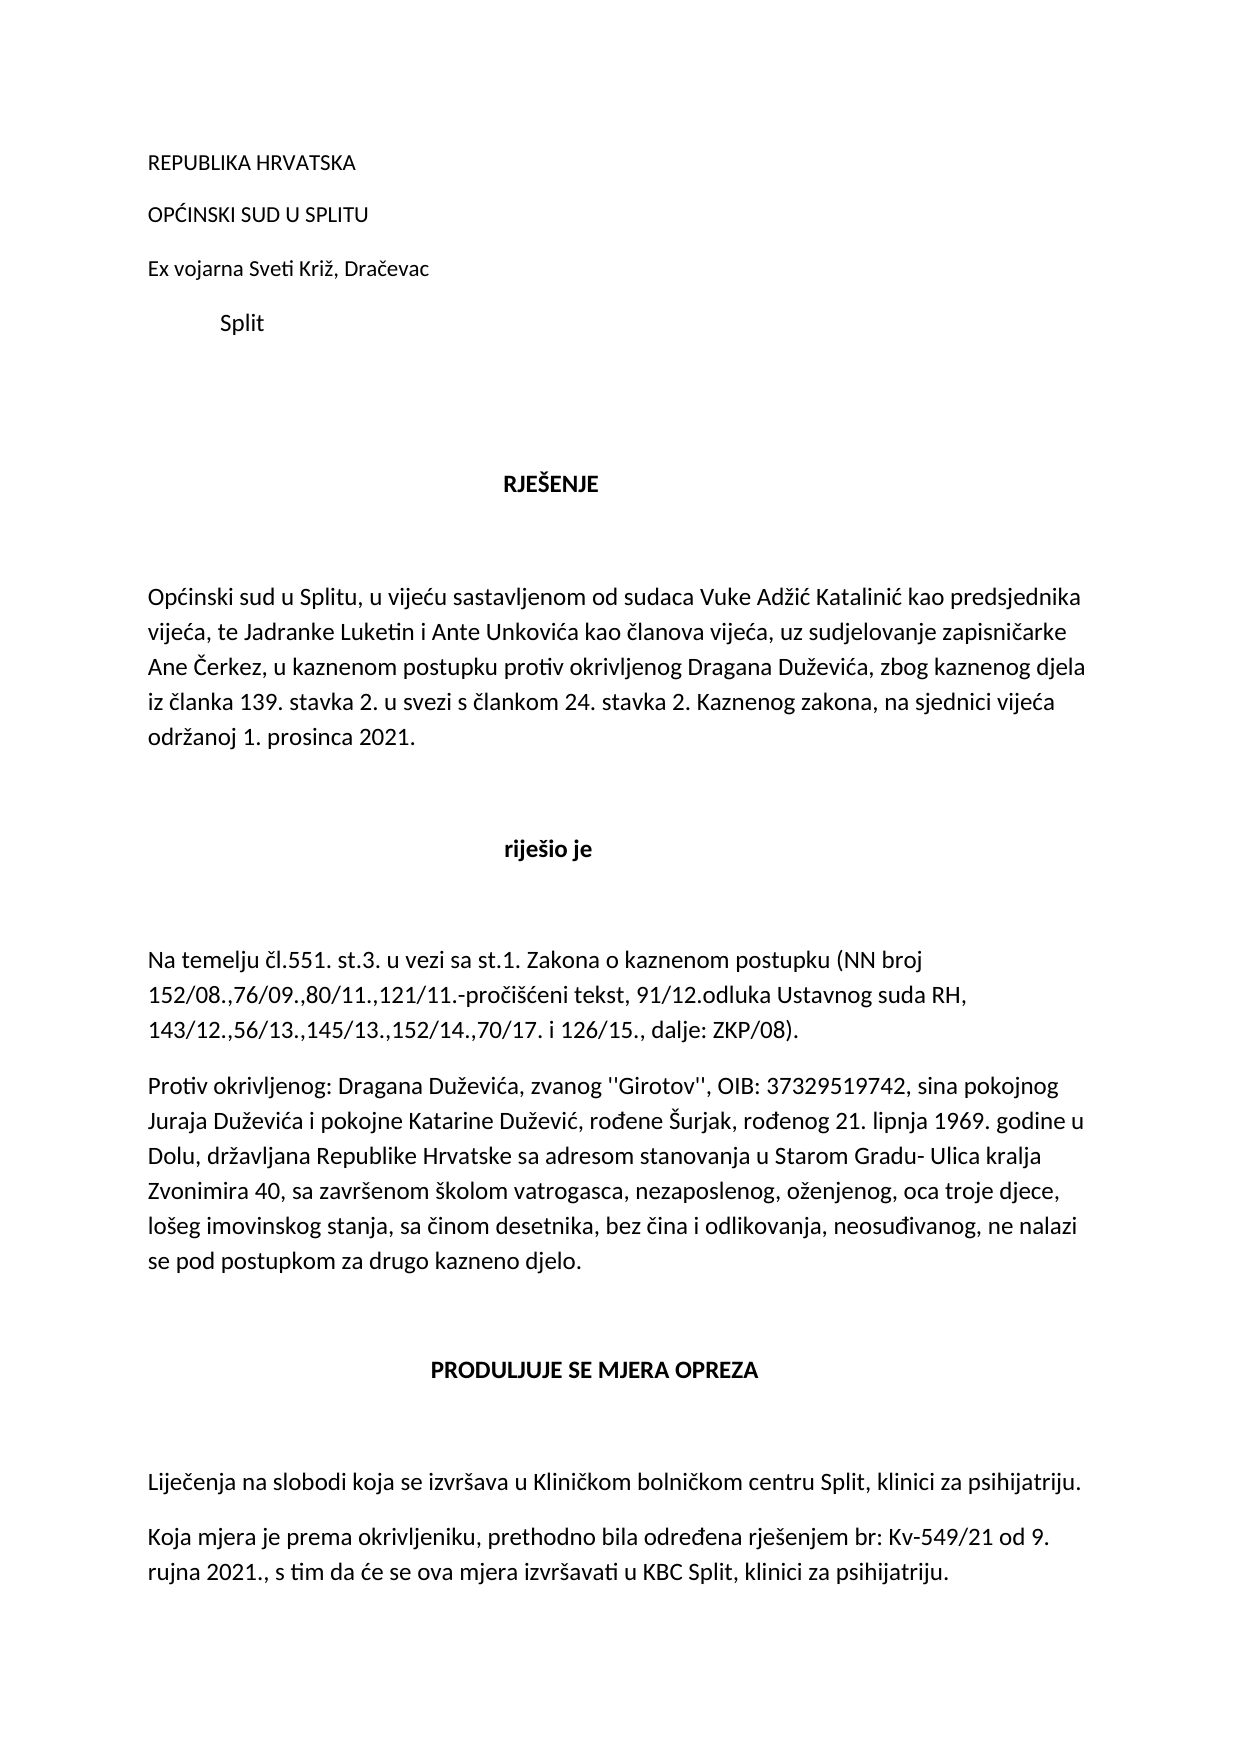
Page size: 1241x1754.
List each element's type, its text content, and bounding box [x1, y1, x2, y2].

text Ex vojarna Sveti Križ, Dračevac [148, 254, 1093, 282]
text Općinski sud u Splitu, u vijeću sastavljenom od sudaca Vuke Adžić Katalinić kao predsjednika vijeća, te Jadranke Luketin i Ante Unkovića kao članova vijeća, uz sudjelovanje zapisničarke Ane Čerkez, u kaznenom postupku protiv okrivljenog Dragana Duževića, zbog kaznenog djela iz članka 139. stavka 2. u svezi s člankom 24. stavka 2. Kaznenog zakona, na sjednici vijeća održanoj 1. prosinca 2021. [148, 581, 1093, 752]
text Protiv okrivljenog: Dragana Duževića, zvanog ''Girotov'', OIB: 37329519742, sina pokojnog Juraja Duževića i pokojne Katarine Dužević, rođene Šurjak, rođenog 21. lipnja 1969. godine u Dolu, državljana Republike Hrvatske sa adresom stanovanja u Starom Gradu- Ulica kralja Zvonimira 40, sa završenom školom vatrogasca, nezaposlenog, oženjenog, oca troje djece, lošeg imovinskog stanja, sa činom desetnika, bez čina i odlikovanja, neosuđivanog, ne nalazi se pod postupkom za drugo kazneno djelo. [148, 1070, 1093, 1276]
text OPĆINSKI SUD U SPLITU [148, 201, 1093, 229]
text RJEŠENJE [148, 468, 1093, 499]
text Koja mjera je prema okrivljeniku, prethodno bila određena rješenjem br: Kv-549/21 od 9. rujna 2021., s tim da će se ova mjera izvršavati u KBC Split, klinici za psihijatriju. [148, 1522, 1093, 1587]
text Na temelju čl.551. st.3. u vezi sa st.1. Zakona o kaznenom postupku (NN broj 152/08.,76/09.,80/11.,121/11.-pročišćeni tekst, 91/12.odluka Ustavnog suda RH, 143/12.,56/13.,145/13.,152/14.,70/17. i 126/15., dalje: ZKP/08). [148, 944, 1093, 1045]
text riješio je [148, 833, 1093, 863]
text Liječenja na slobodi koja se izvršava u Kliničkom bolničkom centru Split, klinici za psihijatriju. [148, 1466, 1093, 1496]
text Split [148, 307, 1093, 337]
text REPUBLIKA HRVATSKA [148, 148, 1093, 176]
text PRODULJUJE SE MJERA OPREZA [148, 1354, 1093, 1384]
